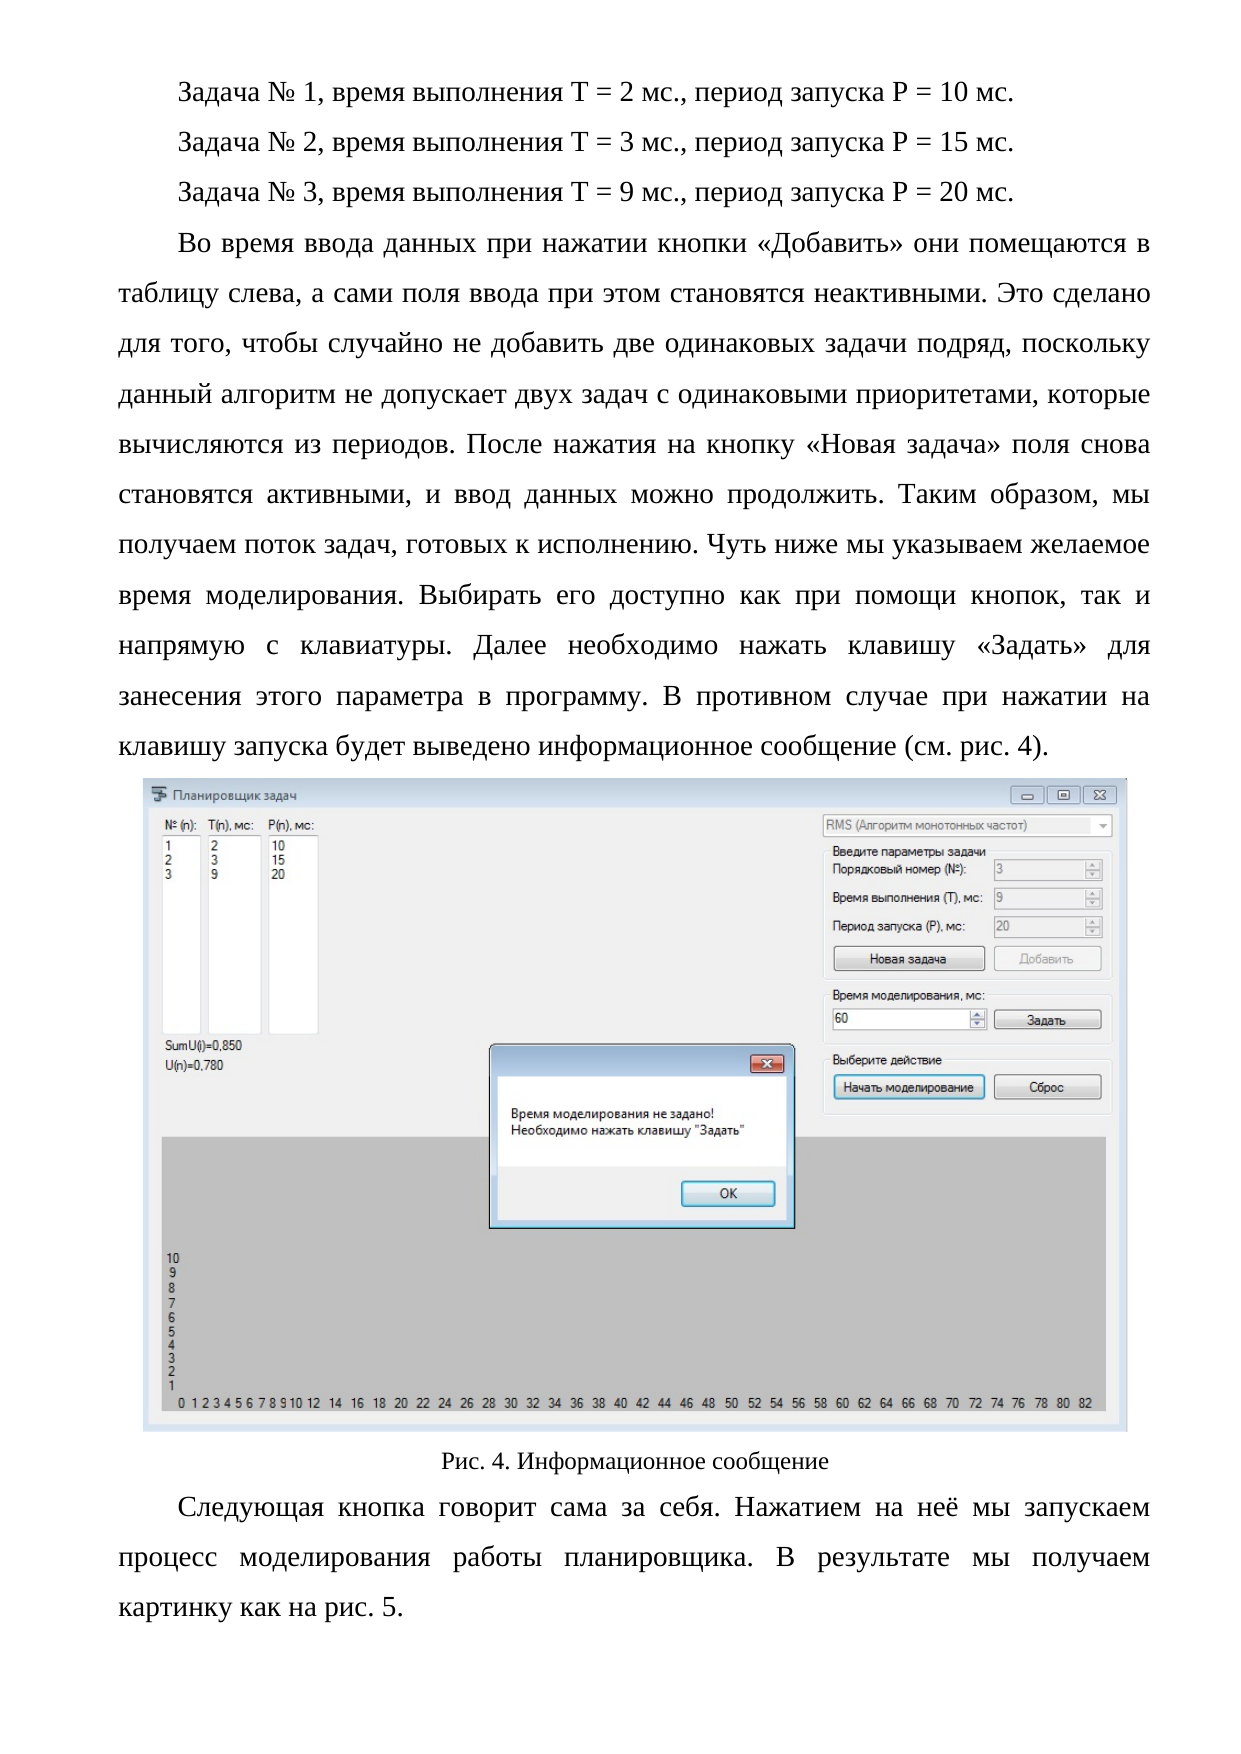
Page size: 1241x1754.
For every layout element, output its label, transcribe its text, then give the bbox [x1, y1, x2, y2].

text Задача № 3, время выполнения Т = 9 мс., период запуска Р = 20 мс. [118, 174, 1152, 208]
text Рис. 4. Информационное сообщение [118, 1446, 1152, 1474]
text Во время ввода данных при нажатии кнопки «Добавить» они помещаются в таблицу слева, а сами поля ввода при этом становятся неактивными. Это сделано для того, чтобы случайно не добавить две одинаковых задачи подряд, поскольку данный алгоритм не допускает двух задач с одинаковыми приоритетами, которые вычисляются из периодов. После нажатия на кнопку «Новая задача» поля снова становятся активными, и ввод данных можно продолжить. Таким образом, мы получаем поток задач, готовых к исполнению. Чуть ниже мы указываем желаемое время моделирования. Выбирать его доступно как при помощи кнопок, так и напрямую с клавиатуры. Далее необходимо нажать клавишу «Задать» для занесения этого параметра в программу. В противном случае при нажатии на клавишу запуска будет выведено информационное сообщение (см. рис. 4). [118, 225, 1152, 761]
picture [142, 778, 1128, 1432]
text Следующая кнопка говорит сама за себя. Нажатием на неё мы запускаем процесс моделирования работы планировщика. В результате мы получаем картинку как на рис. 5. [118, 1489, 1152, 1623]
text Задача № 2, время выполнения Т = 3 мс., период запуска Р = 15 мс. [118, 124, 1152, 158]
text Задача № 1, время выполнения Т = 2 мс., период запуска Р = 10 мс. [118, 74, 1152, 107]
